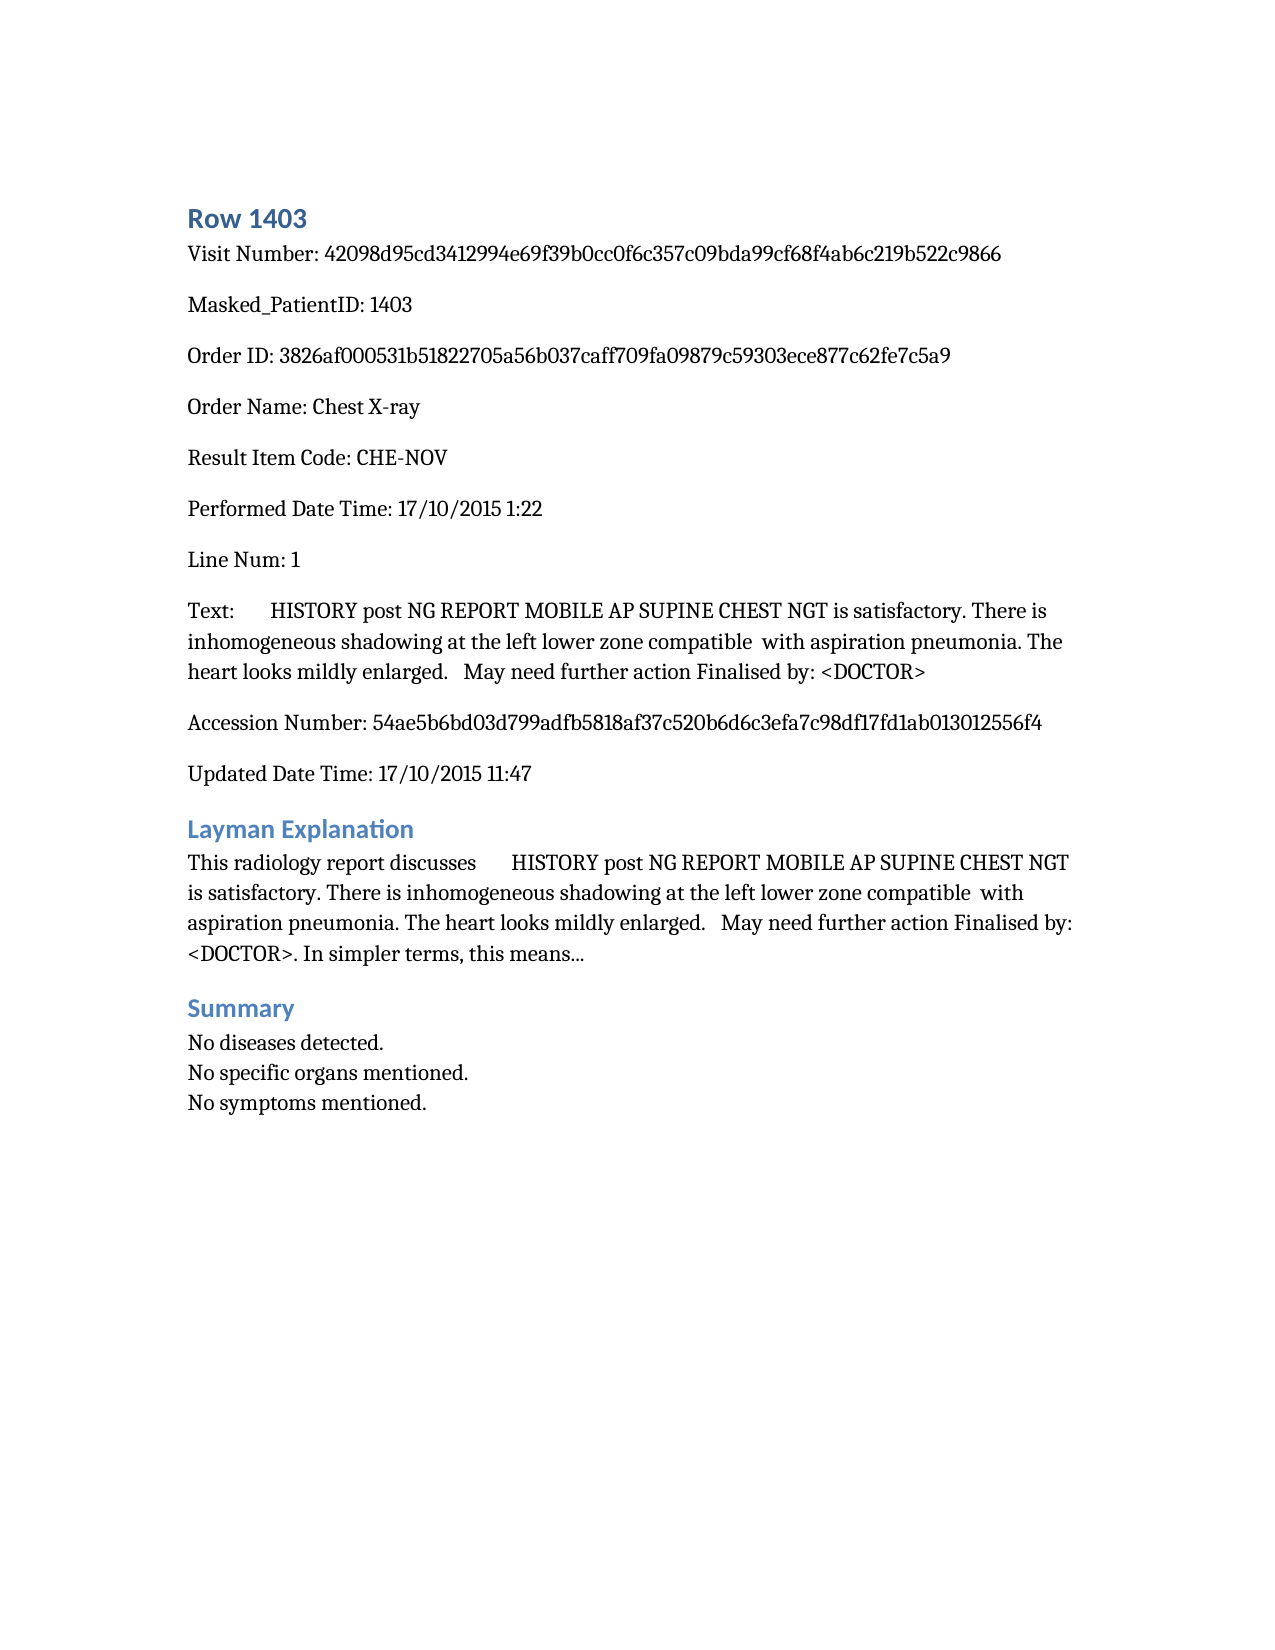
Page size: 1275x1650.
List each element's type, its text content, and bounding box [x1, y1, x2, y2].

text Result Item Code: CHE-NOV [187, 445, 1087, 471]
subtitle Layman Explanation [187, 812, 1087, 845]
text Masked_PatientID: 1403 [187, 292, 1087, 318]
text Visit Number: 42098d95cd3412994e69f39b0cc0f6c357c09bda99cf68f4ab6c219b522c9866 [187, 241, 1087, 267]
text No diseases detected. No specific organs mentioned. No symptoms mentioned. [187, 1029, 1087, 1116]
subtitle Summary [187, 991, 1087, 1024]
text Line Num: 1 [187, 547, 1087, 573]
subtitle Row 1403 [187, 200, 1087, 236]
text Updated Date Time: 17/10/2015 11:47 [187, 761, 1087, 787]
text Order ID: 3826af000531b51822705a56b037caff709fa09879c59303ece877c62fe7c5a9 [187, 343, 1087, 369]
text Order Name: Chest X-ray [187, 394, 1087, 420]
text Text: HISTORY post NG REPORT MOBILE AP SUPINE CHEST NGT is satisfactory. There is inhomogeneous shadowing at the left lower zone compatible with aspiration pneumonia. The heart looks mildly enlarged. May need further action Finalised by: <DOCTOR> [187, 598, 1087, 685]
text Performed Date Time: 17/10/2015 1:22 [187, 496, 1087, 522]
text This radiology report discusses HISTORY post NG REPORT MOBILE AP SUPINE CHEST NGT is satisfactory. There is inhomogeneous shadowing at the left lower zone compatible with aspiration pneumonia. The heart looks mildly enlarged. May need further action Finalised by: <DOCTOR>. In simpler terms, this means... [187, 850, 1087, 967]
text Accession Number: 54ae5b6bd03d799adfb5818af37c520b6d6c3efa7c98df17fd1ab013012556f4 [187, 710, 1087, 736]
